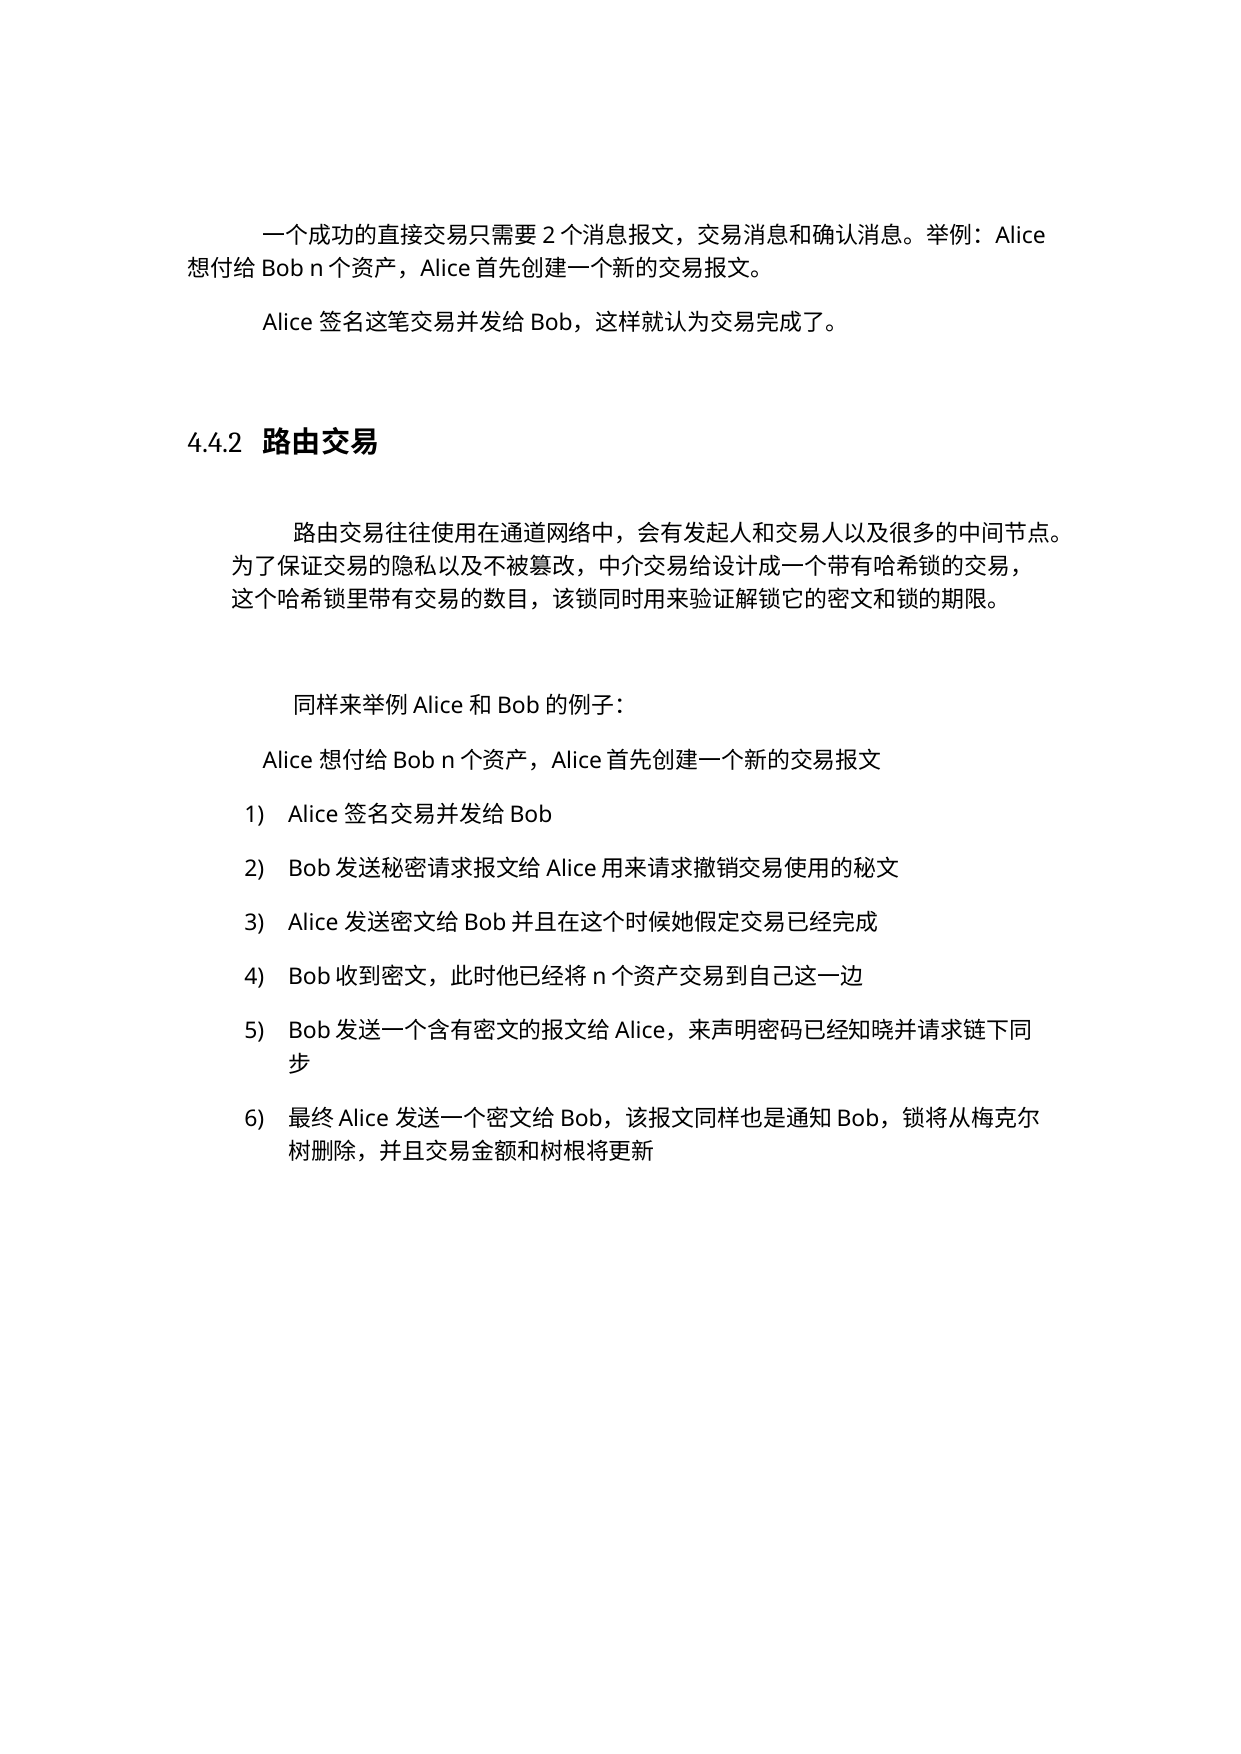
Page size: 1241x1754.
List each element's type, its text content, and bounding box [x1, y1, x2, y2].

text Alice 签名这笔交易并发给Bob，这样就认为交易完成了。 [187, 304, 1053, 337]
list Alice 发送密文给Bob并且在这个时候她假定交易已经完成 [244, 904, 1053, 937]
text 路由交易往往使用在通道网络中，会有发起人和交易人以及很多的中间节点。为了保证交易的隐私以及不被篡改，中介交易给设计成一个带有哈希锁的交易，这个哈希锁里带有交易的数目，该锁同时用来验证解锁它的密文和锁的期限。 [231, 515, 1053, 614]
subtitle 路由交易 [187, 419, 1053, 461]
text Alice 想付给Bob n个资产，Alice首先创建一个新的交易报文 [231, 742, 1053, 775]
list Bob收到密文，此时他已经将n个资产交易到自己这一边 [244, 958, 1053, 992]
list Bob发送一个含有密文的报文给Alice，来声明密码已经知晓并请求链下同步 [244, 1012, 1053, 1079]
text 一个成功的直接交易只需要2个消息报文，交易消息和确认消息。举例：Alice 想付给Bob n个资产，Alice首先创建一个新的交易报文。 [187, 217, 1053, 283]
list 最终Alice 发送一个密文给Bob，该报文同样也是通知Bob，锁将从梅克尔树删除，并且交易金额和树根将更新 [244, 1100, 1053, 1166]
list Bob发送秘密请求报文给Alice用来请求撤销交易使用的秘文 [244, 850, 1053, 883]
list Alice 签名交易并发给Bob [244, 796, 1053, 829]
text 同样来举例Alice 和Bob 的例子： [262, 687, 1053, 721]
